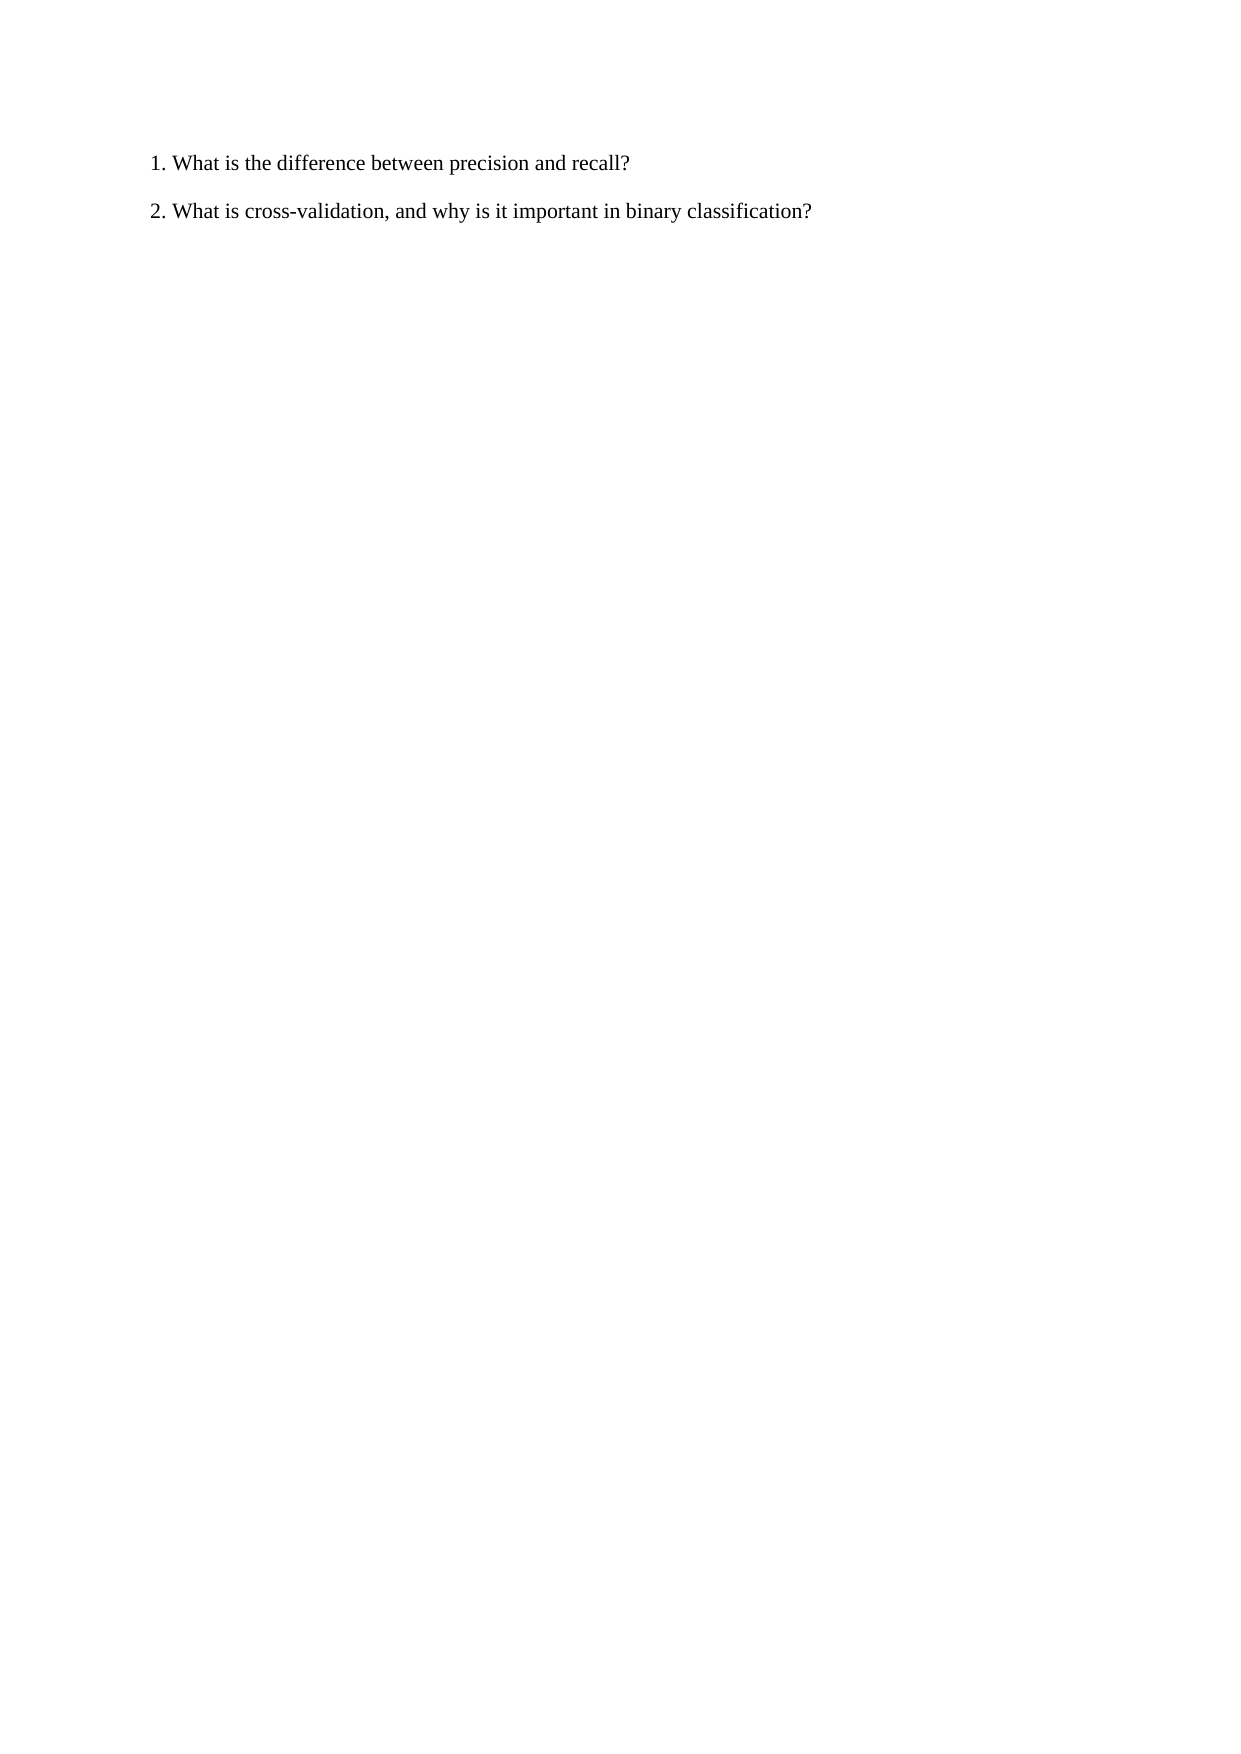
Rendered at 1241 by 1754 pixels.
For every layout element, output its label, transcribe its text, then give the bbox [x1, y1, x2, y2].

text 1. What is the difference between precision and recall? [150, 150, 1090, 175]
text 2. What is cross-validation, and why is it important in binary classification? [150, 198, 1090, 223]
